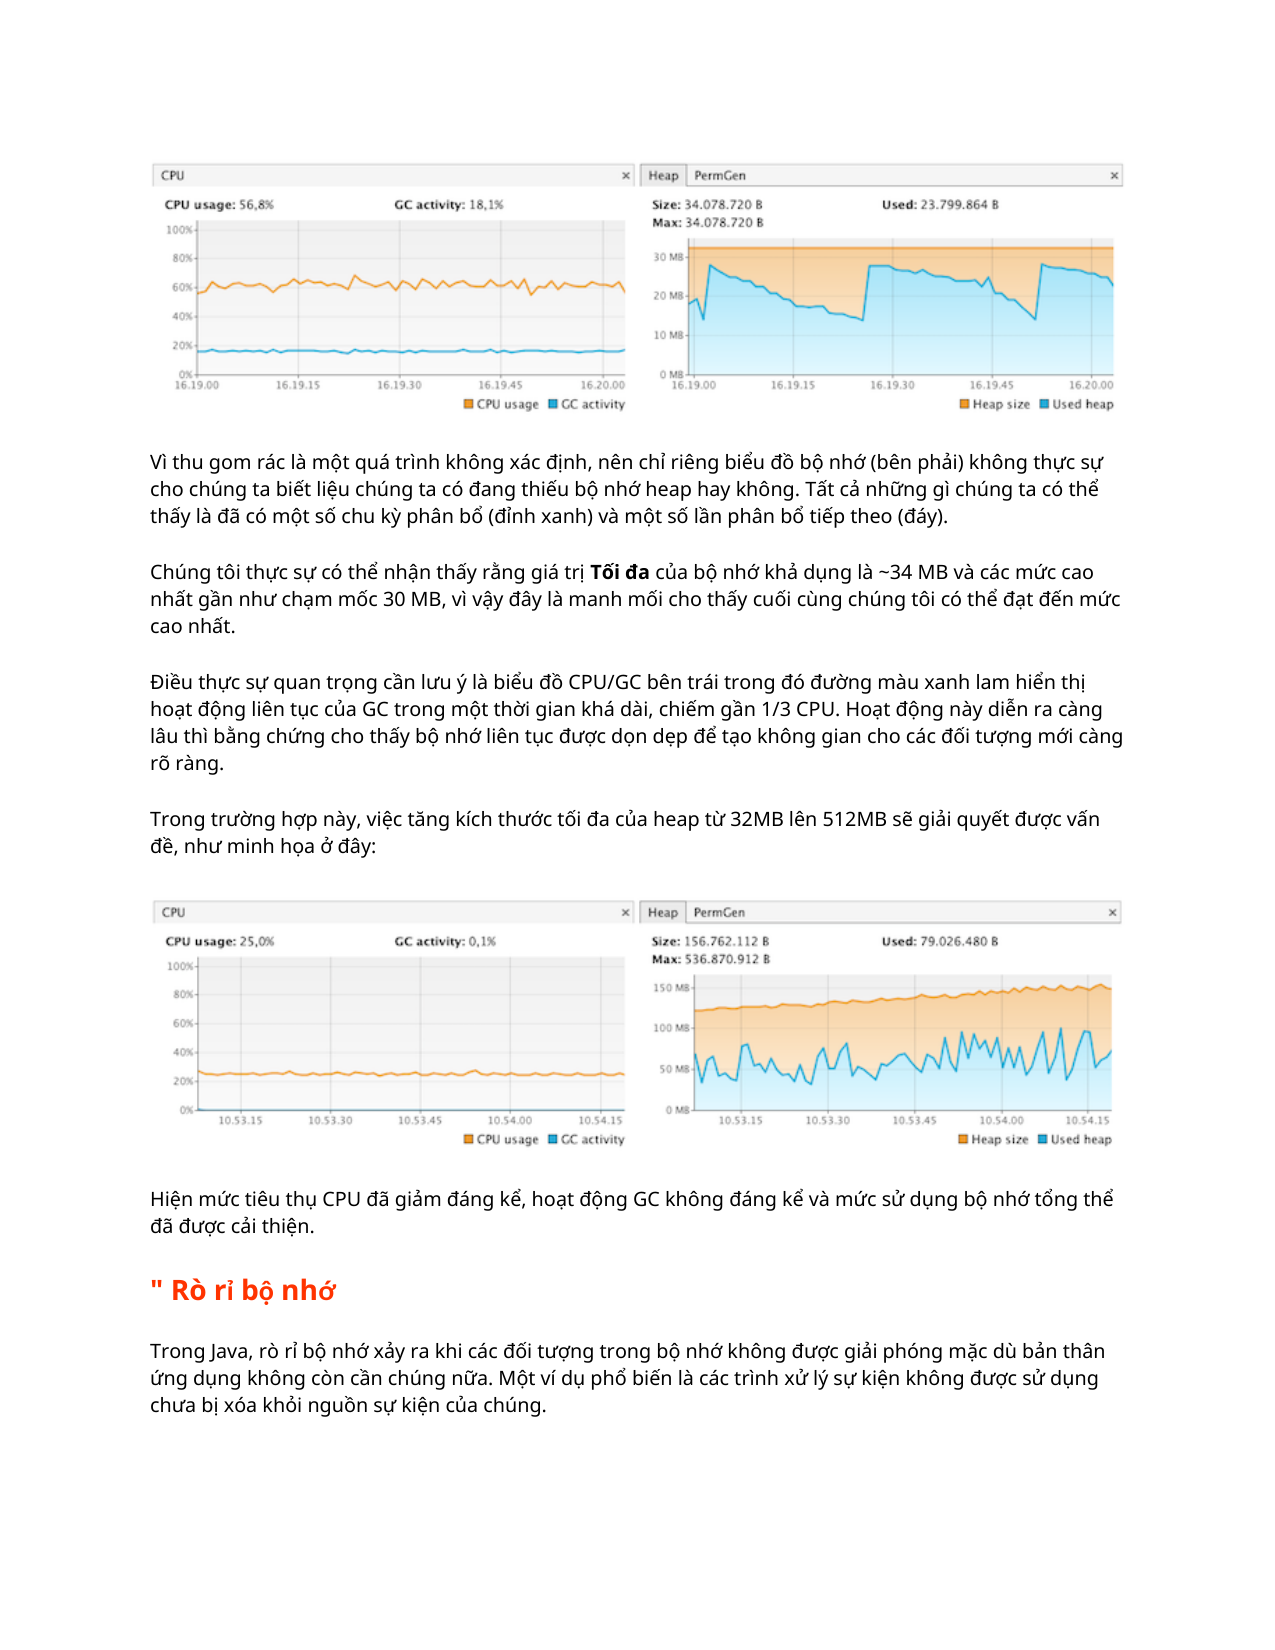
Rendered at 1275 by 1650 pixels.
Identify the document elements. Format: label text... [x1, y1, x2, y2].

text Hiện mức tiêu thụ CPU đã giảm đáng kể, hoạt động GC không đáng kể và mức sử dụng bộ nhớ tổng thể đã được cải thiện. [150, 1185, 1125, 1239]
text " Rò rỉ bộ nhớ [150, 1270, 1125, 1308]
text Trong trường hợp này, việc tăng kích thước tối đa của heap từ 32MB lên 512MB sẽ giải quyết được vấn đề, như minh họa ở đây: [150, 805, 1125, 859]
text Chúng tôi thực sự có thể nhận thấy rằng giá trị Tối đa của bộ nhớ khả dụng là ~34 MB và các mức cao nhất gần như chạm mốc 30 MB, vì vậy đây là manh mối cho thấy cuối cùng chúng tôi có thể đạt đến mức cao nhất. [150, 558, 1125, 639]
text Trong Java, rò rỉ bộ nhớ xảy ra khi các đối tượng trong bộ nhớ không được giải phóng mặc dù bản thân ứng dụng không còn cần chúng nữa. Một ví dụ phổ biến là các trình xử lý sự kiện không được sử dụng chưa bị xóa khỏi nguồn sự kiện của chúng. [150, 1338, 1125, 1419]
text Điều thực sự quan trọng cần lưu ý là biểu đồ CPU/GC bên trái trong đó đường màu xanh lam hiển thị hoạt động liên tục của GC trong một thời gian khá dài, chiếm gần 1/3 CPU. Hoạt động này diễn ra càng lâu thì bằng chứng cho thấy bộ nhớ liên tục được dọn dẹp để tạo không gian cho các đối tượng mới càng rõ ràng. [150, 668, 1125, 776]
picture [150, 150, 1125, 419]
text Vì thu gom rác là một quá trình không xác định, nên chỉ riêng biểu đồ bộ nhớ (bên phải) không thực sự cho chúng ta biết liệu chúng ta có đang thiếu bộ nhớ heap hay không. Tất cả những gì chúng ta có thể thấy là đã có một số chu kỳ phân bổ (đỉnh xanh) và một số lần phân bổ tiếp theo (đáy). [150, 448, 1125, 529]
picture [150, 888, 1125, 1156]
